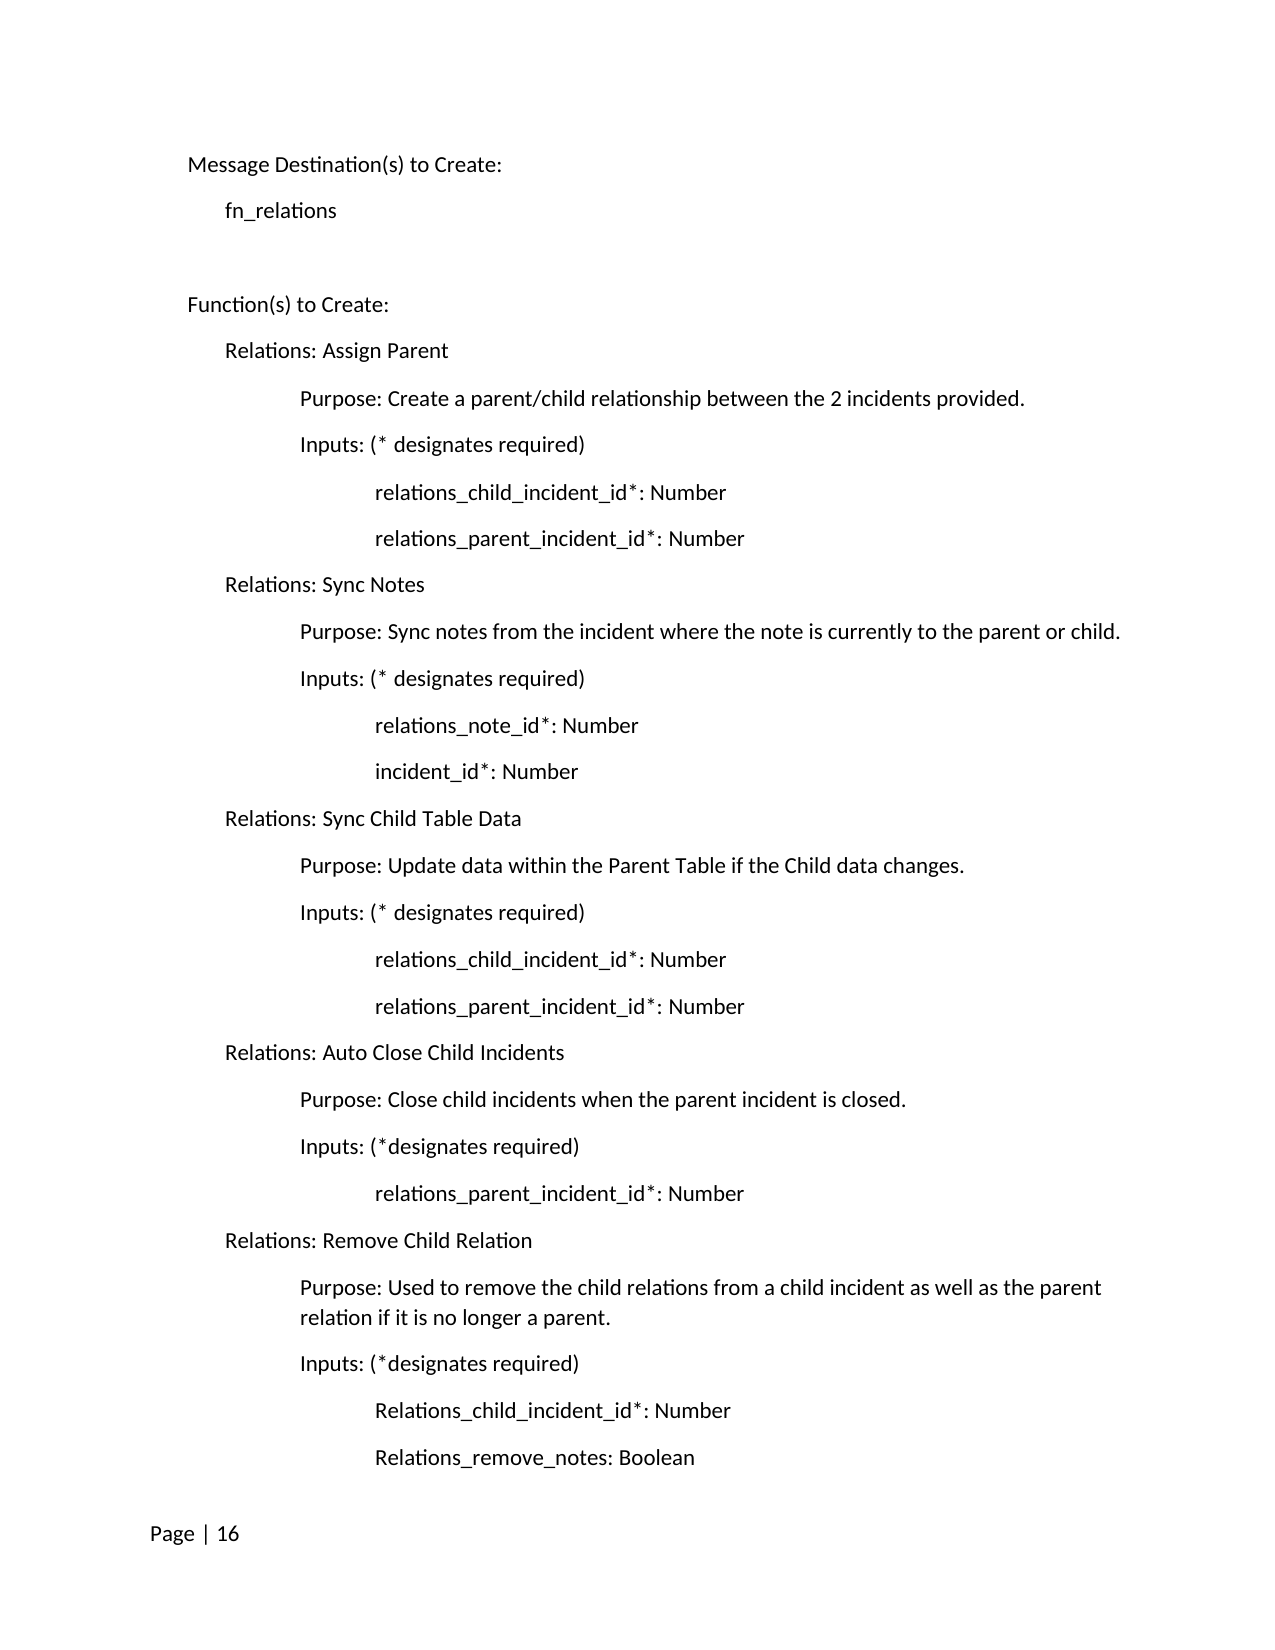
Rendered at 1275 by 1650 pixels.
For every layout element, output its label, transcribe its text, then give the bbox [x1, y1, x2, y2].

text Purpose: Used to remove the child relations from a child incident as well as the parent relation if it is no longer a parent. [300, 1273, 1105, 1331]
text Purpose: Sync notes from the incident where the note is currently to the parent or child. Inputs: (* designates required) [300, 617, 1124, 692]
text Relations: Auto Close Child Incidents [225, 1039, 1173, 1066]
text relations_parent_incident_id*: Number Relations: Remove Child Relation [225, 1179, 747, 1254]
text Relations: Sync Child Table Data [225, 804, 1173, 832]
text Message Destination(s) to Create: fn_relations [187, 150, 505, 224]
text Purpose: Close child incidents when the parent incident is closed. Inputs: (*designates required) [300, 1085, 910, 1160]
text relations_child_incident_id*: Number relations_parent_incident_id*: Number [375, 478, 746, 552]
text relations_note_id*: Number incident_id*: Number [375, 711, 641, 786]
text Inputs: (*designates required) Relations_child_incident_id*: Number Relations_remove_notes: Boolean [300, 1349, 734, 1471]
text Function(s) to Create: Relations: Assign Parent [187, 290, 450, 365]
text Purpose: Update data within the Parent Table if the Child data changes. Inputs: (* designates required) [300, 851, 968, 926]
text Purpose: Create a parent/child relationship between the 2 incidents provided. Inputs: (* designates required) [300, 384, 1028, 459]
text Relations: Sync Notes [225, 571, 1173, 598]
text relations_child_incident_id*: Number relations_parent_incident_id*: Number [375, 945, 746, 1020]
